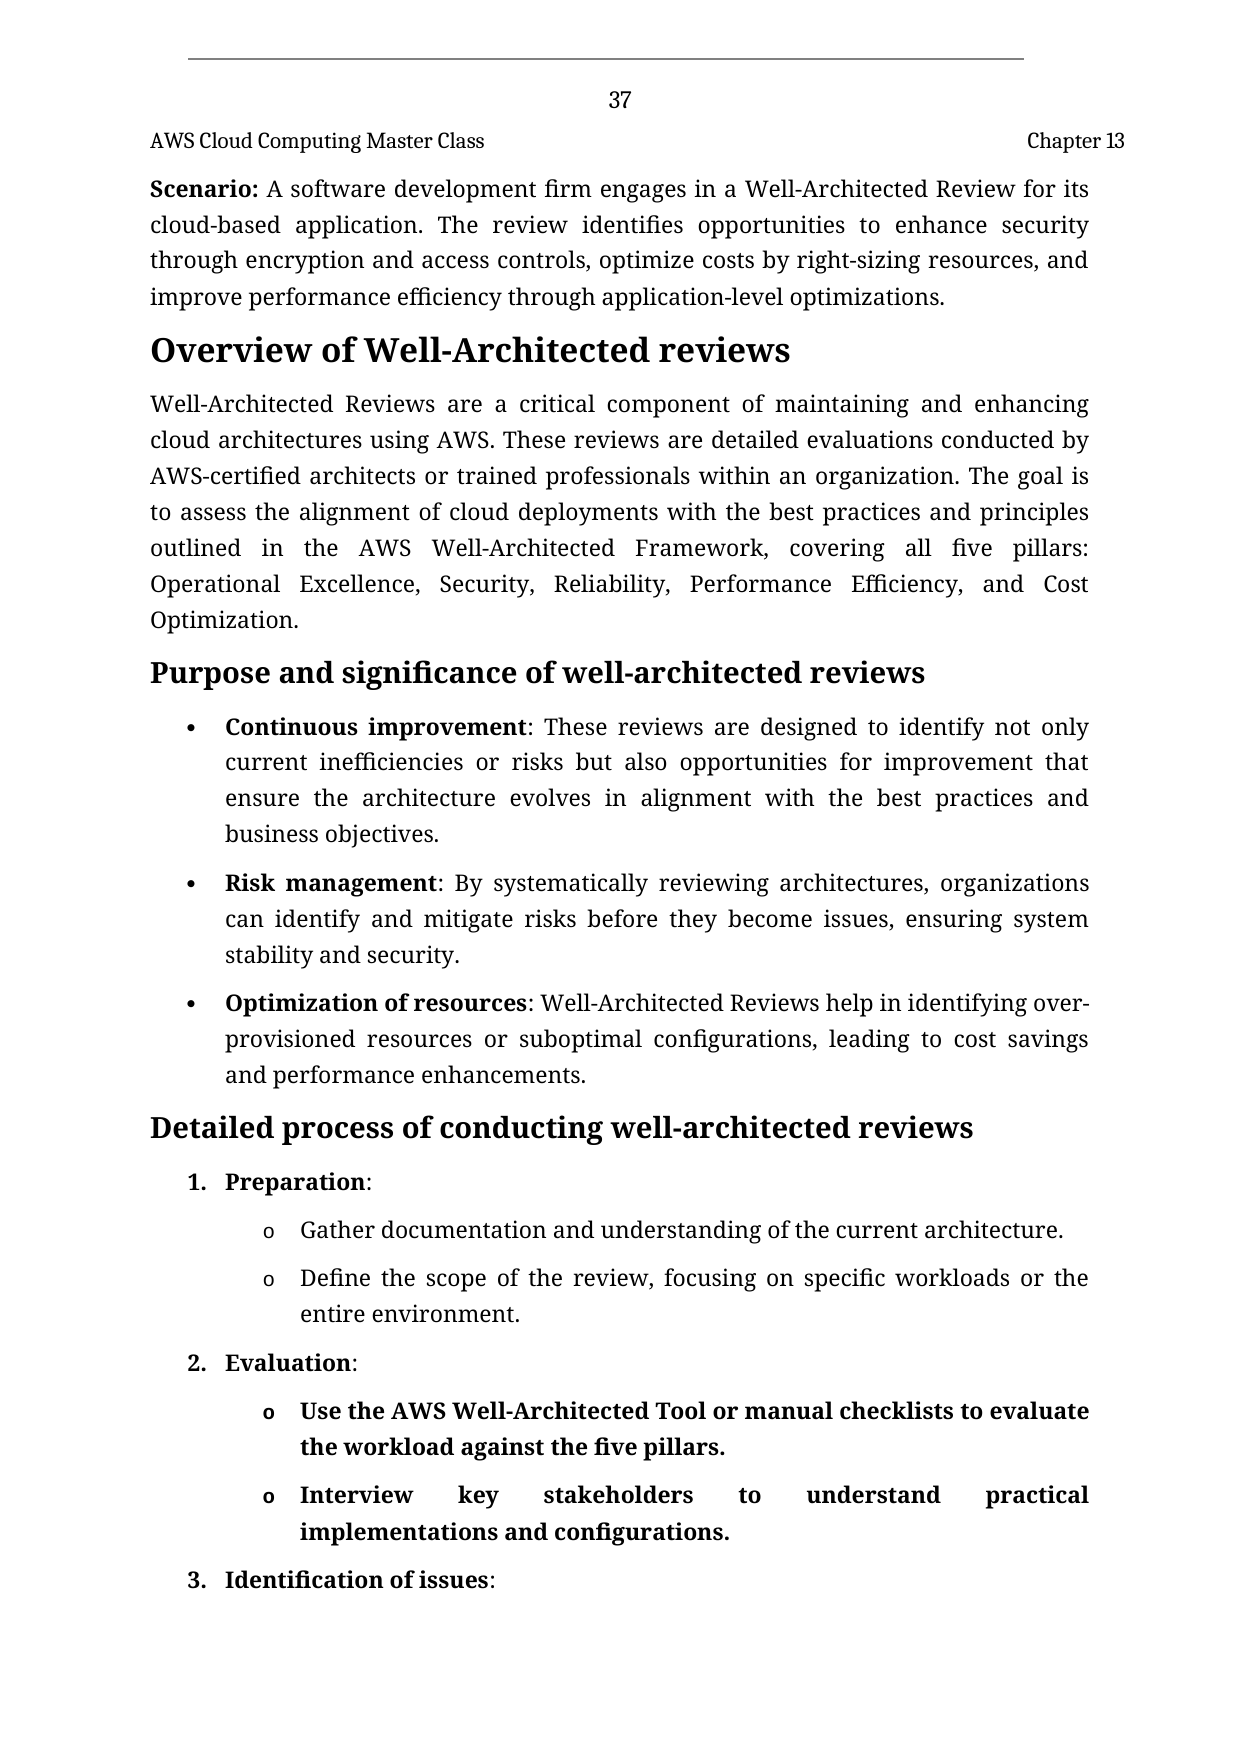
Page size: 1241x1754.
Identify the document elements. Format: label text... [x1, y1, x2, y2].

list Risk management: By systematically reviewing architectures, organizations can identify and mitigate risks before they become issues, ensuring system stability and security. [187, 867, 1090, 970]
list Interview key stakeholders to understand practical implementations and configurations. [262, 1479, 1090, 1547]
subtitle Detailed process of conducting well-architected reviews [150, 1107, 1090, 1147]
subtitle Purpose and significance of well-architected reviews [150, 652, 1090, 692]
text Well-Architected Reviews are a critical component of maintaining and enhancing cloud architectures using AWS. These reviews are detailed evaluations conducted by AWS-certified architects or trained professionals within an organization. The goal is to assess the alignment of cloud deployments with the best practices and principles outlined in the AWS Well-Architected Framework, covering all five pillars: Operational Excellence, Security, Reliability, Performance Efficiency, and Cost Optimization. [150, 388, 1090, 635]
list Define the scope of the review, focusing on specific workloads or the entire environment. [262, 1262, 1090, 1329]
list Optimization of resources: Well-Architected Reviews help in identifying over-provisioned resources or suboptimal configurations, leading to cost savings and performance enhancements. [187, 987, 1090, 1090]
list Evaluation: [187, 1347, 1090, 1378]
list Continuous improvement: These reviews are designed to identify not only current inefficiencies or risks but also opportunities for improvement that ensure the architecture evolves in alignment with the best practices and business objectives. [187, 710, 1090, 849]
list Preparation: [187, 1165, 1090, 1197]
list Use the AWS Well-Architected Tool or manual checklists to evaluate the workload against the five pillars. [262, 1395, 1090, 1462]
list Gather documentation and understanding of the current architecture. [262, 1214, 1090, 1245]
text Scenario: A software development firm engages in a Well-Architected Review for its cloud-based application. The review identifies opportunities to enhance security through encryption and access controls, optimize costs by right-sizing resources, and improve performance efficiency through application-level optimizations. [150, 173, 1090, 312]
list Identification of issues: [187, 1564, 1090, 1595]
subtitle Overview of Well-Architected reviews [150, 327, 1090, 372]
